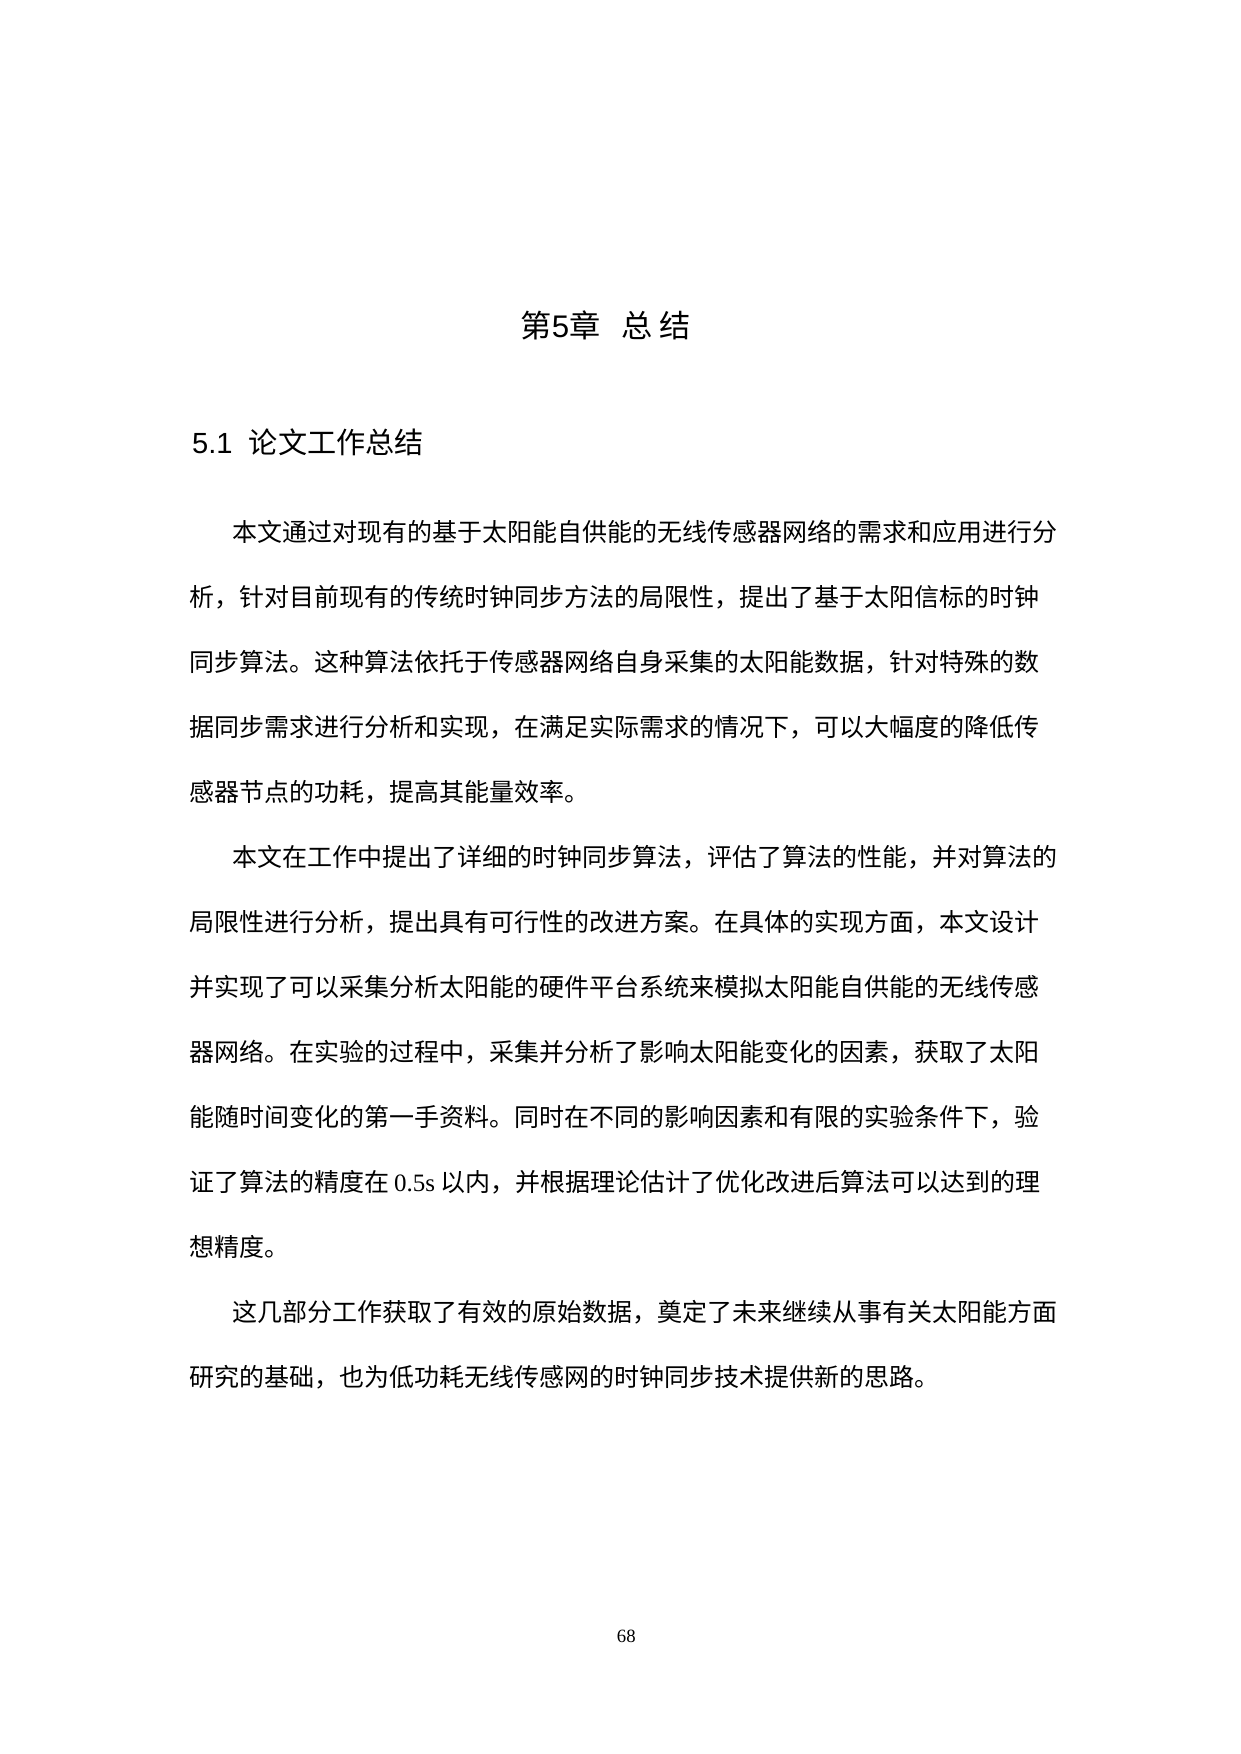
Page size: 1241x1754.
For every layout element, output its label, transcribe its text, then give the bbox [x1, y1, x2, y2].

text 这几部分工作获取了有效的原始数据，奠定了未来继续从事有关太阳能方面研究的基础，也为低功耗无线传感网的时钟同步技术提供新的思路。 [189, 1278, 1063, 1408]
text 本文在工作中提出了详细的时钟同步算法，评估了算法的性能，并对算法的局限性进行分析，提出具有可行性的改进方案。在具体的实现方面，本文设计并实现了可以采集分析太阳能的硬件平台系统来模拟太阳能自供能的无线传感器网络。在实验的过程中，采集并分析了影响太阳能变化的因素，获取了太阳能随时间变化的第一手资料。同时在不同的影响因素和有限的实验条件下，验证了算法的精度在0.5s以内，并根据理论估计了优化改进后算法可以达到的理想精度。 [189, 823, 1063, 1278]
subtitle 论文工作总结 [192, 408, 1063, 473]
text 本文通过对现有的基于太阳能自供能的无线传感器网络的需求和应用进行分析，针对目前现有的传统时钟同步方法的局限性，提出了基于太阳信标的时钟同步算法。这种算法依托于传感器网络自身采集的太阳能数据，针对特殊的数据同步需求进行分析和实现，在满足实际需求的情况下，可以大幅度的降低传感器节点的功耗，提高其能量效率。 [189, 498, 1063, 823]
subtitle 总 结 [148, 291, 1063, 356]
